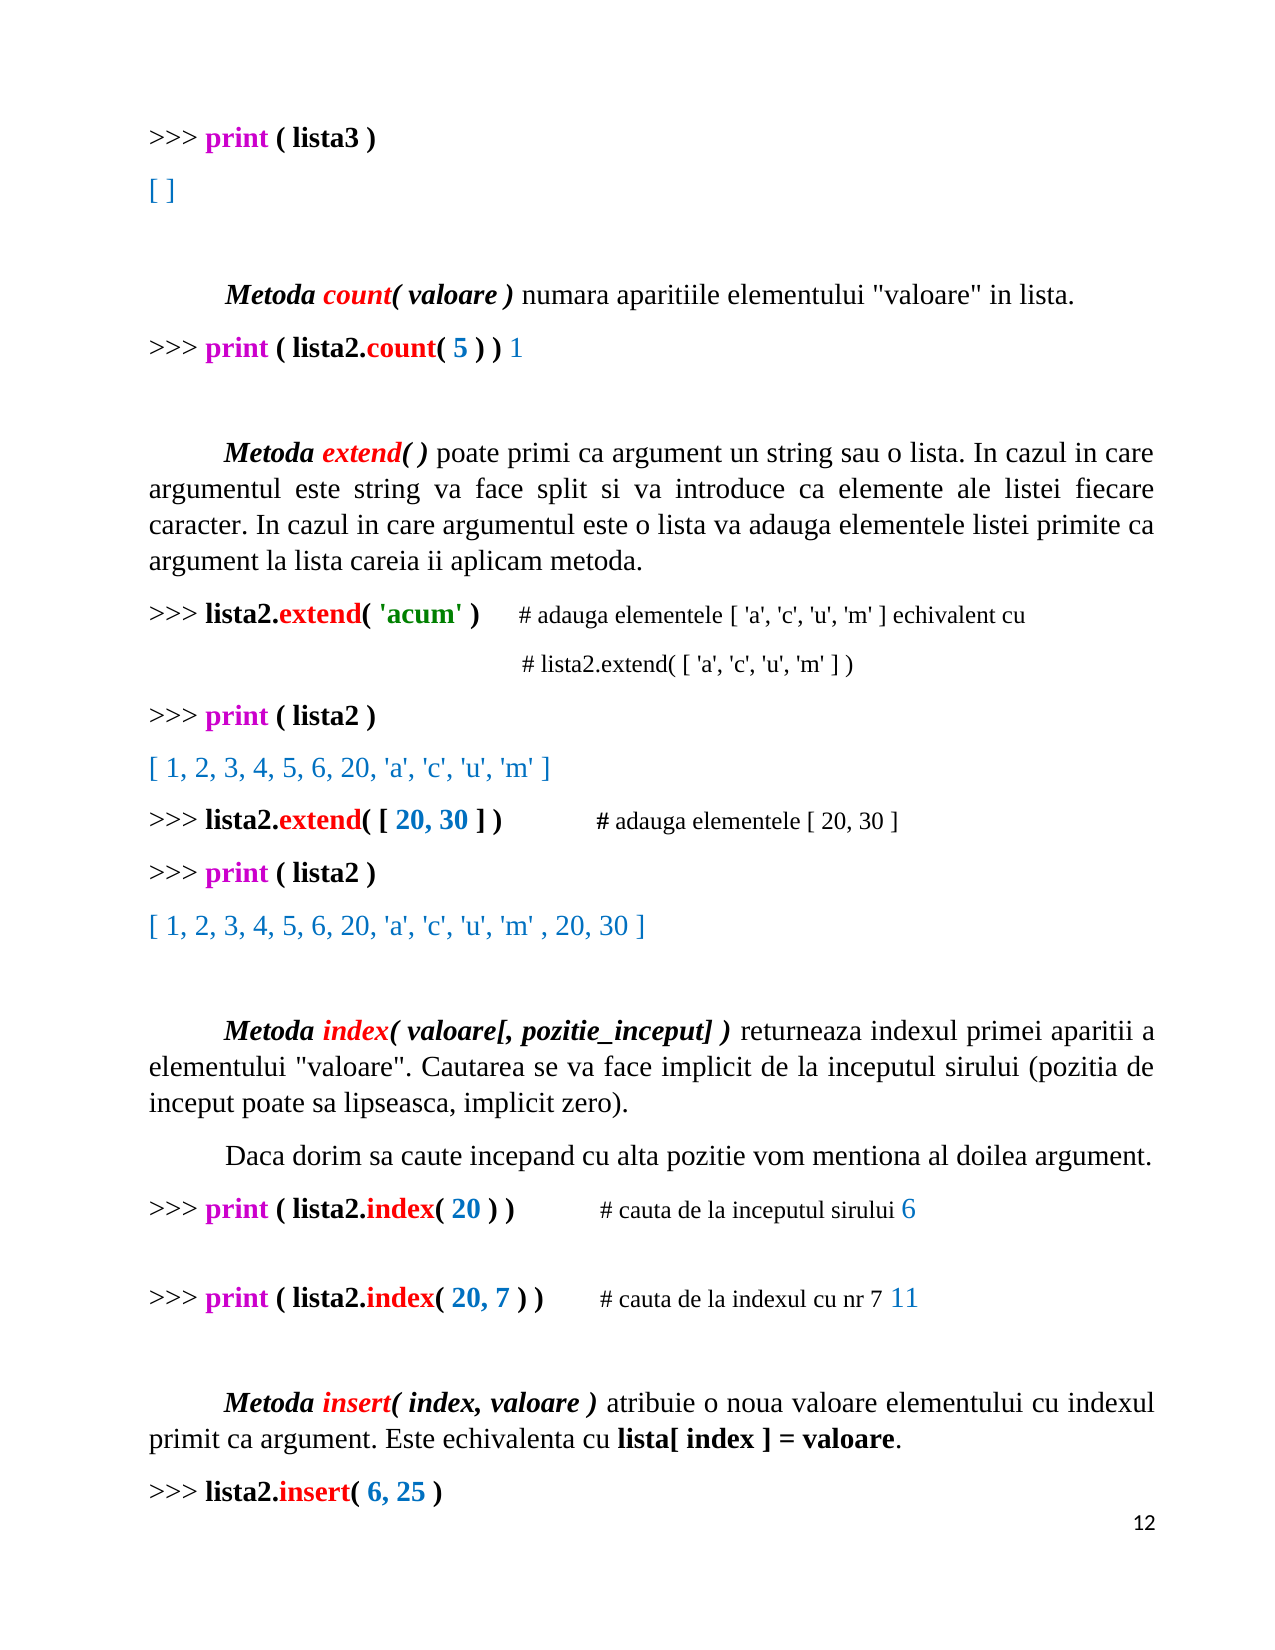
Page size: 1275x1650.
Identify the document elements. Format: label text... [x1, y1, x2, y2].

text >>> lista2.insert( 6, 25 ) [148, 1474, 1156, 1508]
text Metoda index( valoare[, pozitie_inceput] ) returneaza indexul primei aparitii a elementului "valoare". Cautarea se va face implicit de la inceputul sirului (pozitia de inceput poate sa lipseasca, implicit zero). [148, 1013, 1156, 1119]
text Metoda extend( ) poate primi ca argument un string sau o lista. In cazul in care argumentul este string va face split si va introduce ca elemente ale listei fiecare caracter. In cazul in care argumentul este o lista va adauga elementele listei primite ca argument la lista careia ii aplicam metoda. [148, 435, 1156, 577]
text Metoda count( valoare ) numara aparitiile elementului "valoare" in lista. [225, 277, 1156, 311]
text >>> print ( lista2 ) [148, 855, 1156, 889]
text [ 1, 2, 3, 4, 5, 6, 20, 'a', 'c', 'u', 'm' , 20, 30 ] [148, 908, 1156, 941]
text >>> print ( lista3 ) [148, 120, 1156, 154]
text [ ] [148, 172, 1156, 206]
text >>> print ( lista2.index( 20 ) ) # cauta de la inceputul sirului 6 [148, 1191, 916, 1224]
text >>> print ( lista2 ) [148, 698, 1156, 731]
text >>> lista2.extend( [ 20, 30 ] ) # adauga elementele [ 20, 30 ] [148, 802, 1156, 836]
text # lista2.extend( [ 'a', 'c', 'u', 'm' ] ) [148, 649, 1156, 678]
text >>> print ( lista2.count( 5 ) ) 1 [148, 330, 525, 364]
text [ 1, 2, 3, 4, 5, 6, 20, 'a', 'c', 'u', 'm' ] [148, 750, 1156, 783]
text >>> lista2.extend( 'acum' ) # adauga elementele [ 'a', 'c', 'u', 'm' ] echivalent cu [148, 596, 1156, 630]
text Daca dorim sa caute incepand cu alta pozitie vom mentiona al doilea argument. [225, 1138, 1156, 1172]
text Metoda insert( index, valoare ) atribuie o noua valoare elementului cu indexul primit ca argument. Este echivalenta cu lista[ index ] = valoare. [148, 1385, 1156, 1455]
text >>> print ( lista2.index( 20, 7 ) ) # cauta de la indexul cu nr 7 11 [148, 1280, 919, 1314]
